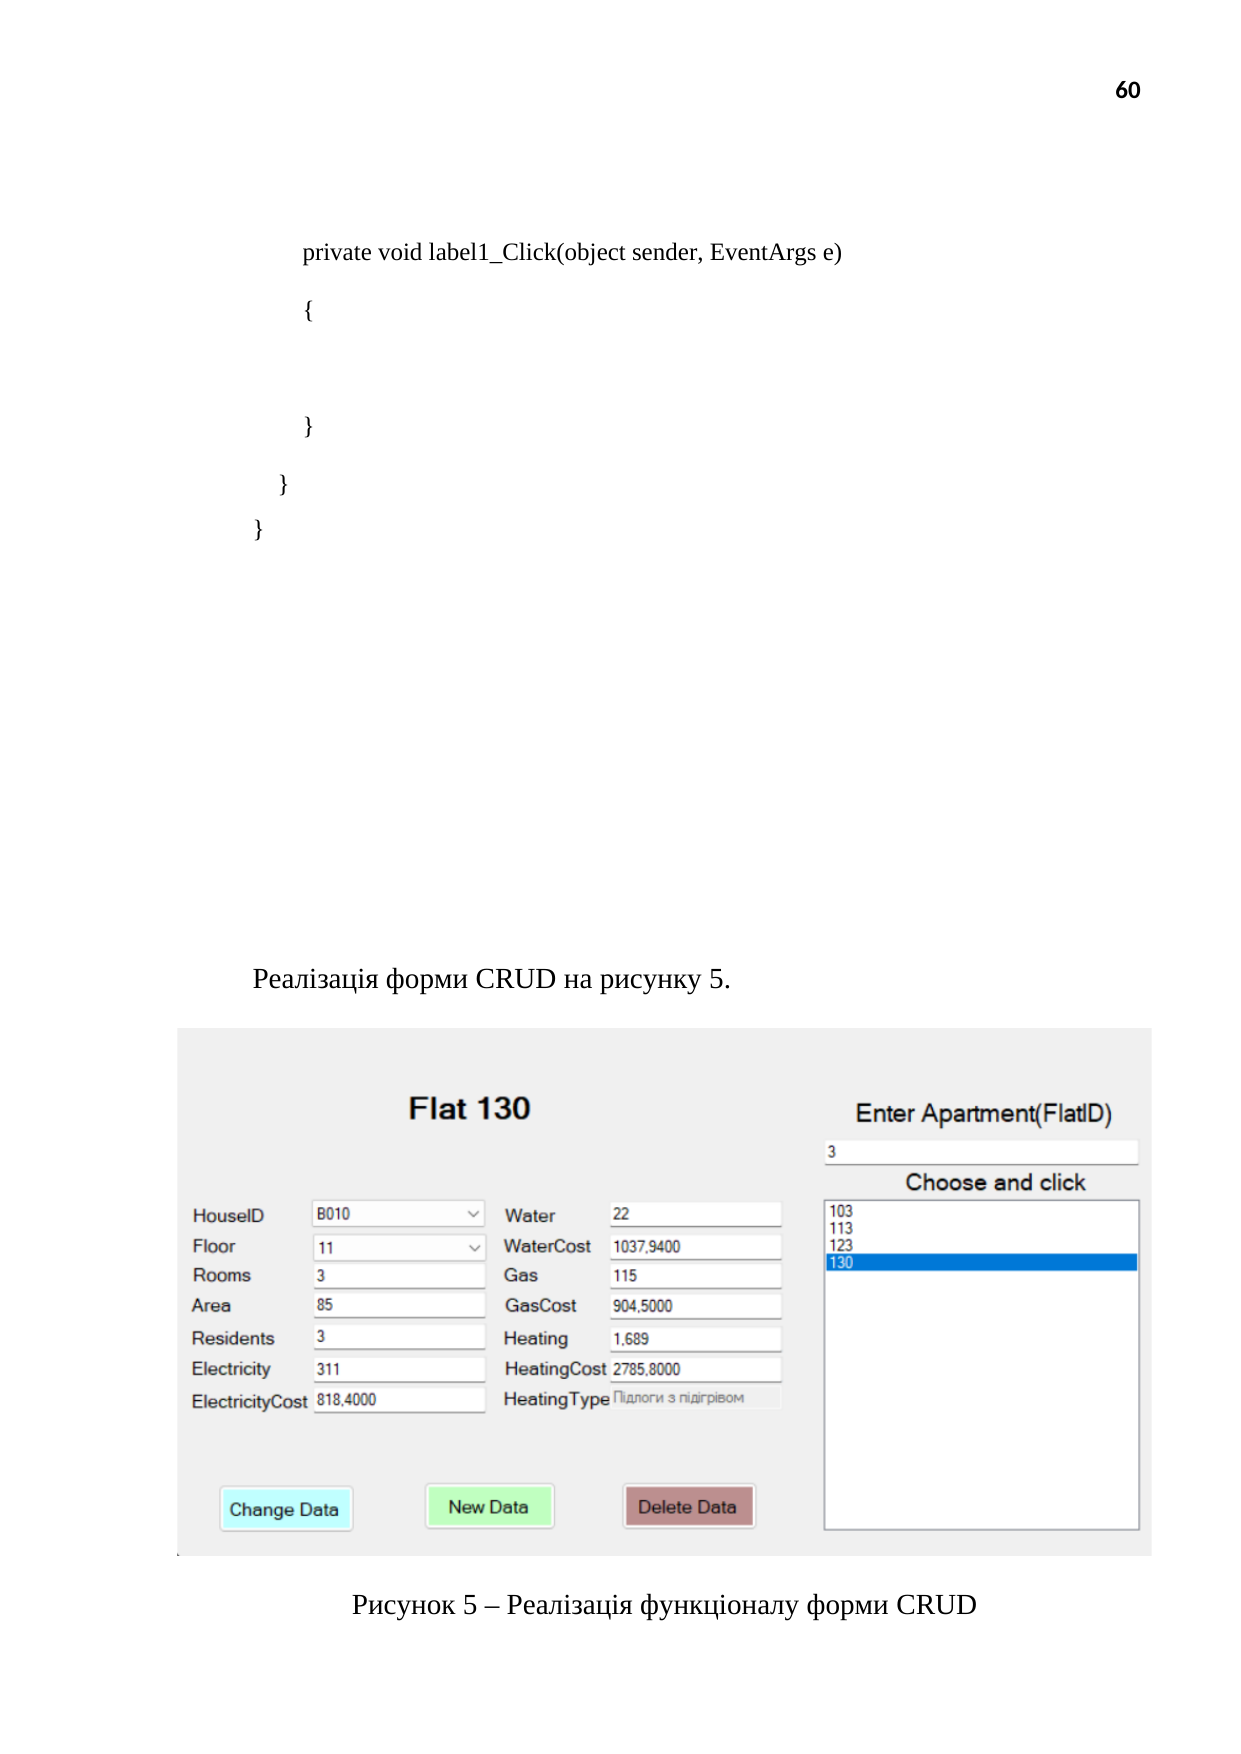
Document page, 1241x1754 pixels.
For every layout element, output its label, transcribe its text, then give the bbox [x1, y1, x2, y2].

text } [177, 411, 1152, 440]
text private void label1_Click(object sender, EventArgs e) [177, 237, 1152, 266]
text { [177, 295, 1152, 324]
text Реалізація форми СRUD на рисунку 5. [177, 962, 1152, 995]
text } [177, 469, 1152, 498]
picture [177, 1028, 1152, 1556]
text } [177, 514, 1152, 543]
text Рисунок 5 – Реалізація функціоналу форми СRUD [177, 1587, 1152, 1620]
